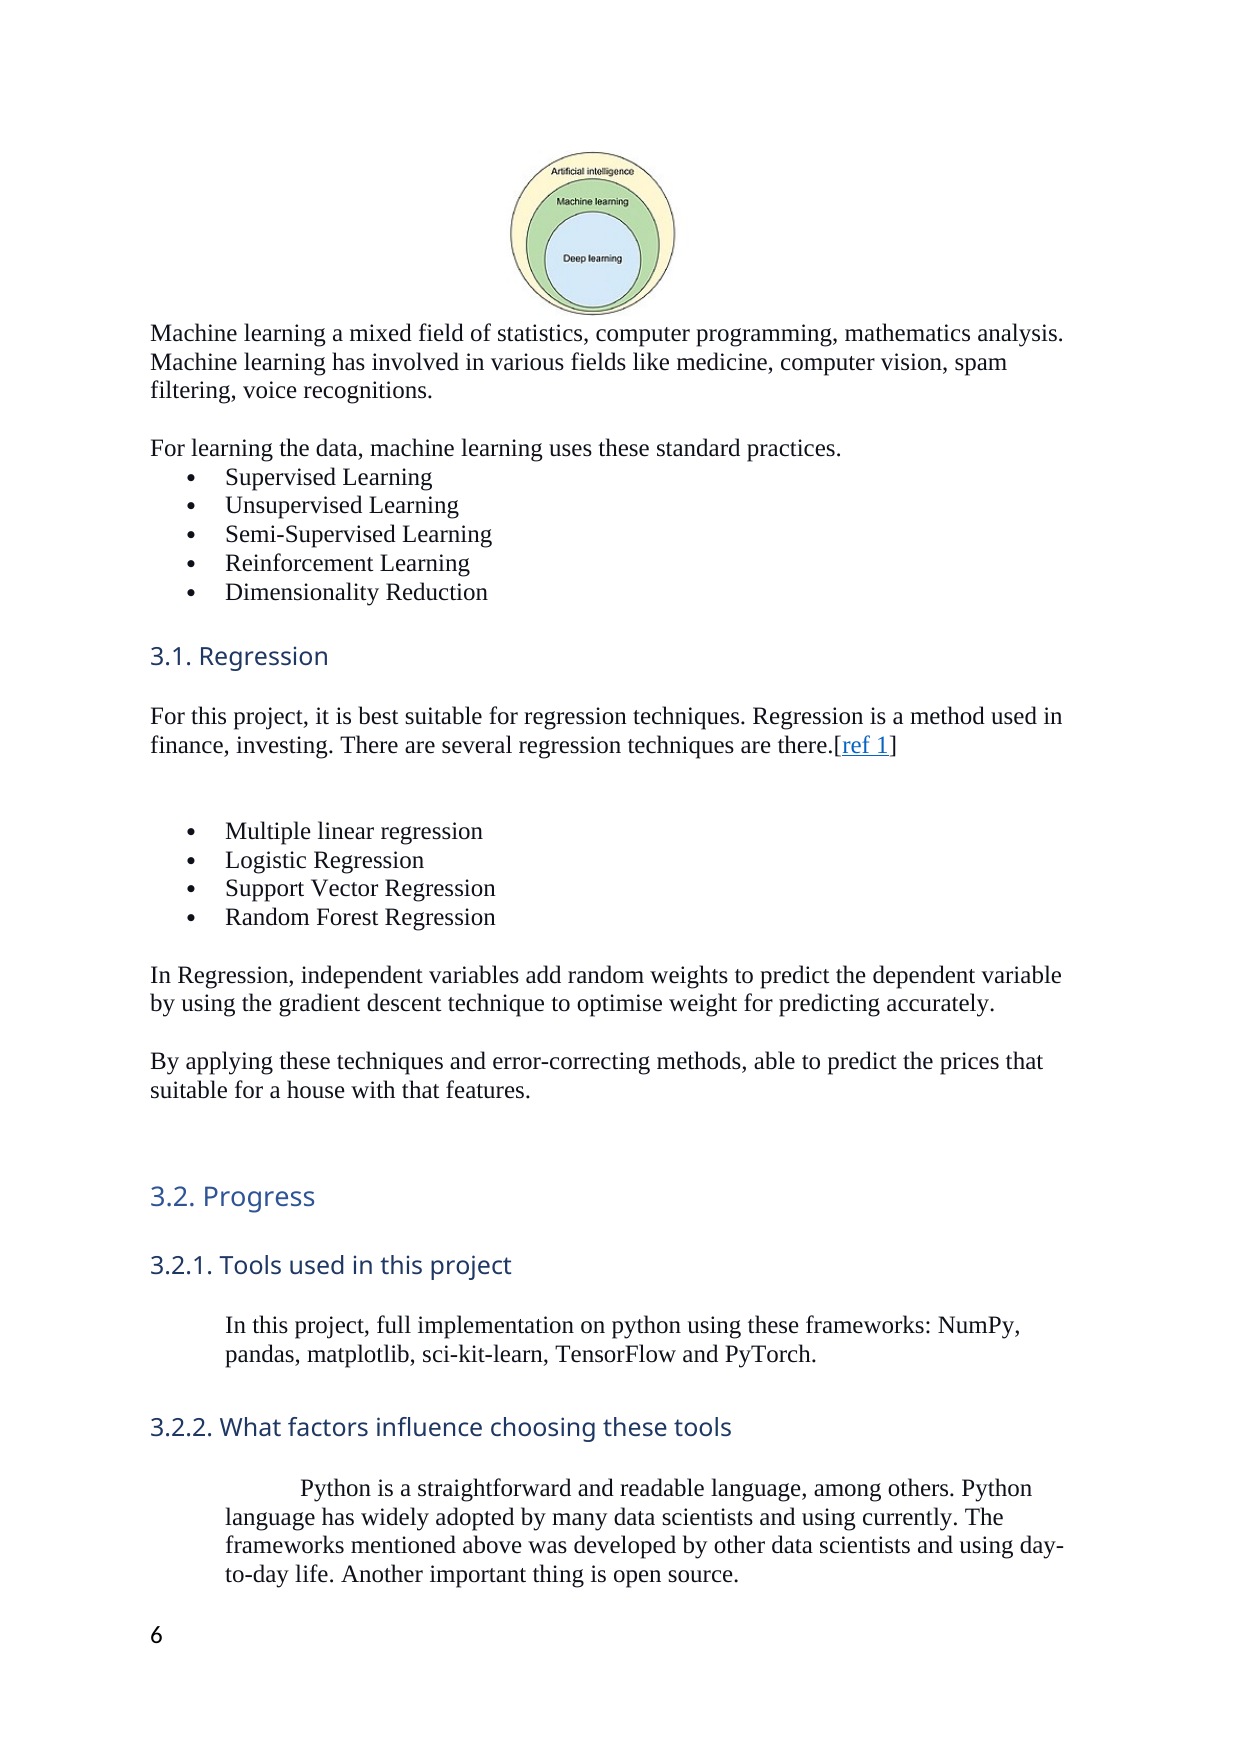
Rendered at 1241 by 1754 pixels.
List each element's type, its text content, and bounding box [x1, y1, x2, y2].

text In Regression, independent variables add random weights to predict the dependent variable by using the gradient descent technique to optimise weight for predicting accurately. [150, 960, 1090, 1017]
subtitle 3.2.1. Tools used in this project [150, 1247, 1090, 1281]
list Multiple linear regression [187, 816, 1090, 845]
text For learning the data, machine learning uses these standard practices. [150, 433, 1090, 462]
text In this project, full implementation on python using these frameworks: NumPy, pandas, matplotlib, sci-kit-learn, TensorFlow and PyTorch. [225, 1310, 1090, 1368]
text For this project, it is best suitable for regression techniques. Regression is a method used in finance, investing. There are several regression techniques are there.[ref 1] [150, 701, 1090, 758]
list Supervised Learning [187, 462, 1090, 490]
subtitle 3.2. Progress [150, 1177, 1090, 1214]
list Unsupervised Learning [187, 490, 1090, 519]
list Random Forest Regression [187, 902, 1090, 931]
list Support Vector Regression [187, 873, 1090, 902]
list Semi-Supervised Learning [187, 519, 1090, 548]
list Reinforcement Learning [187, 548, 1090, 577]
text Python is a straightforward and readable language, among others. Python language has widely adopted by many data scientists and using currently. The frameworks mentioned above was developed by other data scientists and using day-to-day life. Another important thing is open source. [225, 1473, 1090, 1588]
text By applying these techniques and error-correcting methods, able to predict the prices that suitable for a house with that features. [150, 1046, 1090, 1103]
picture [506, 150, 735, 318]
list Dimensionality Reduction [187, 577, 1090, 605]
subtitle 3.1. Regression [150, 638, 1090, 672]
list Logistic Regression [187, 845, 1090, 873]
subtitle 3.2.2. What factors influence choosing these tools [150, 1410, 1090, 1444]
